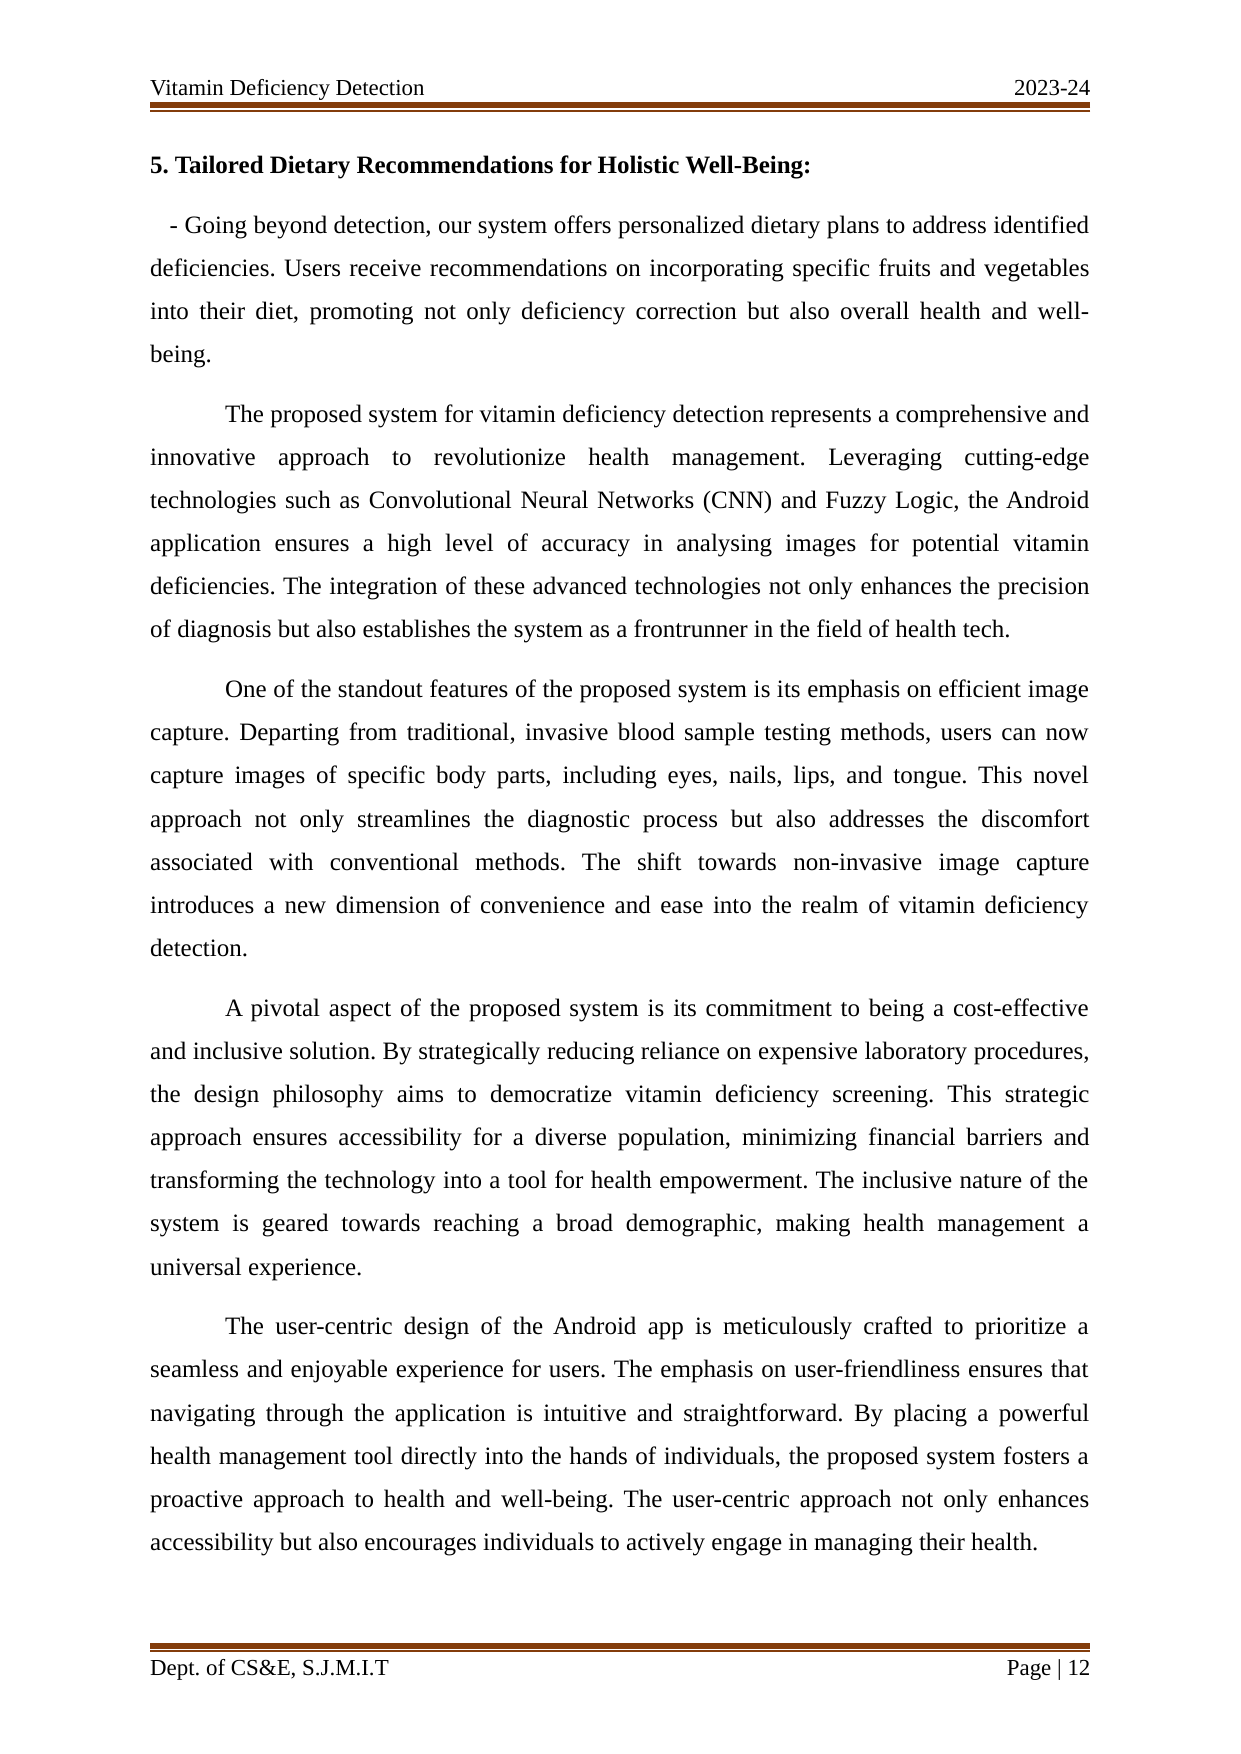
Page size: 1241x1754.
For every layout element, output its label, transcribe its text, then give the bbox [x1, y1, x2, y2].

text 5. Tailored Dietary Recommendations for Holistic Well-Being: [150, 150, 1090, 179]
text One of the standout features of the proposed system is its emphasis on efficient image capture. Departing from traditional, invasive blood sample testing methods, users can now capture images of specific body parts, including eyes, nails, lips, and tongue. This novel approach not only streamlines the diagnostic process but also addresses the discomfort associated with conventional methods. The shift towards non-invasive image capture introduces a new dimension of convenience and ease into the realm of vitamin deficiency detection. [150, 674, 1090, 962]
text - Going beyond detection, our system offers personalized dietary plans to address identified deficiencies. Users receive recommendations on incorporating specific fruits and vegetables into their diet, promoting not only deficiency correction but also overall health and well-being. [150, 210, 1090, 368]
text A pivotal aspect of the proposed system is its commitment to being a cost-effective and inclusive solution. By strategically reducing reliance on expensive laboratory procedures, the design philosophy aims to democratize vitamin deficiency screening. This strategic approach ensures accessibility for a diverse population, minimizing financial barriers and transforming the technology into a tool for health empowerment. The inclusive nature of the system is geared towards reaching a broad demographic, making health management a universal experience. [150, 993, 1090, 1280]
text The user-centric design of the Android app is meticulously crafted to prioritize a seamless and enjoyable experience for users. The emphasis on user-friendliness ensures that navigating through the application is intuitive and straightforward. By placing a powerful health management tool directly into the hands of individuals, the proposed system fosters a proactive approach to health and well-being. The user-centric approach not only enhances accessibility but also encourages individuals to actively engage in managing their health. [150, 1311, 1090, 1556]
text The proposed system for vitamin deficiency detection represents a comprehensive and innovative approach to revolutionize health management. Leveraging cutting-edge technologies such as Convolutional Neural Networks (CNN) and Fuzzy Logic, the Android application ensures a high level of accuracy in analysing images for potential vitamin deficiencies. The integration of these advanced technologies not only enhances the precision of diagnosis but also establishes the system as a frontrunner in the field of health tech. [150, 399, 1090, 643]
